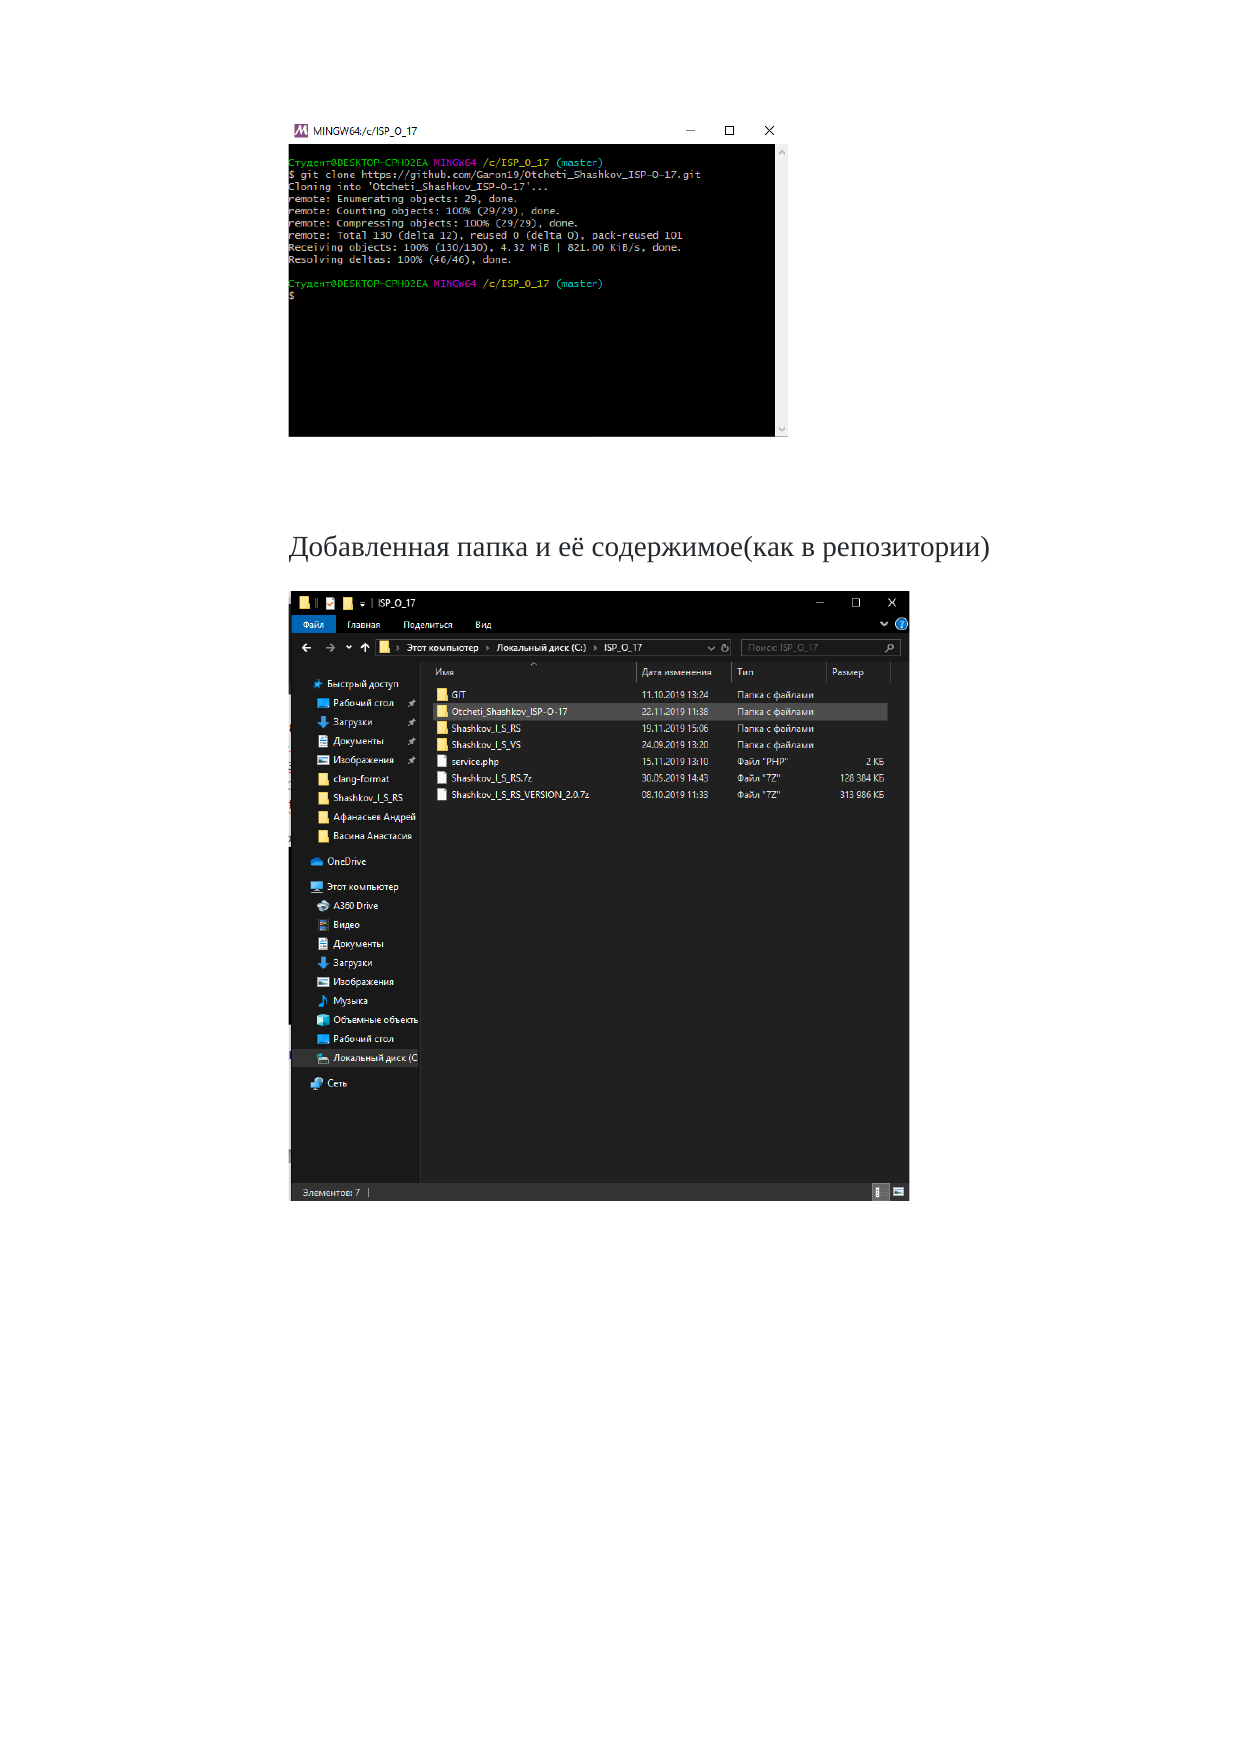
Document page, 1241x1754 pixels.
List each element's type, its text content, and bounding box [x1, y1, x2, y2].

picture [288, 118, 788, 437]
picture [288, 591, 910, 1201]
text Добавленная папка и её содержимое(как в репозитории) [288, 529, 1152, 562]
